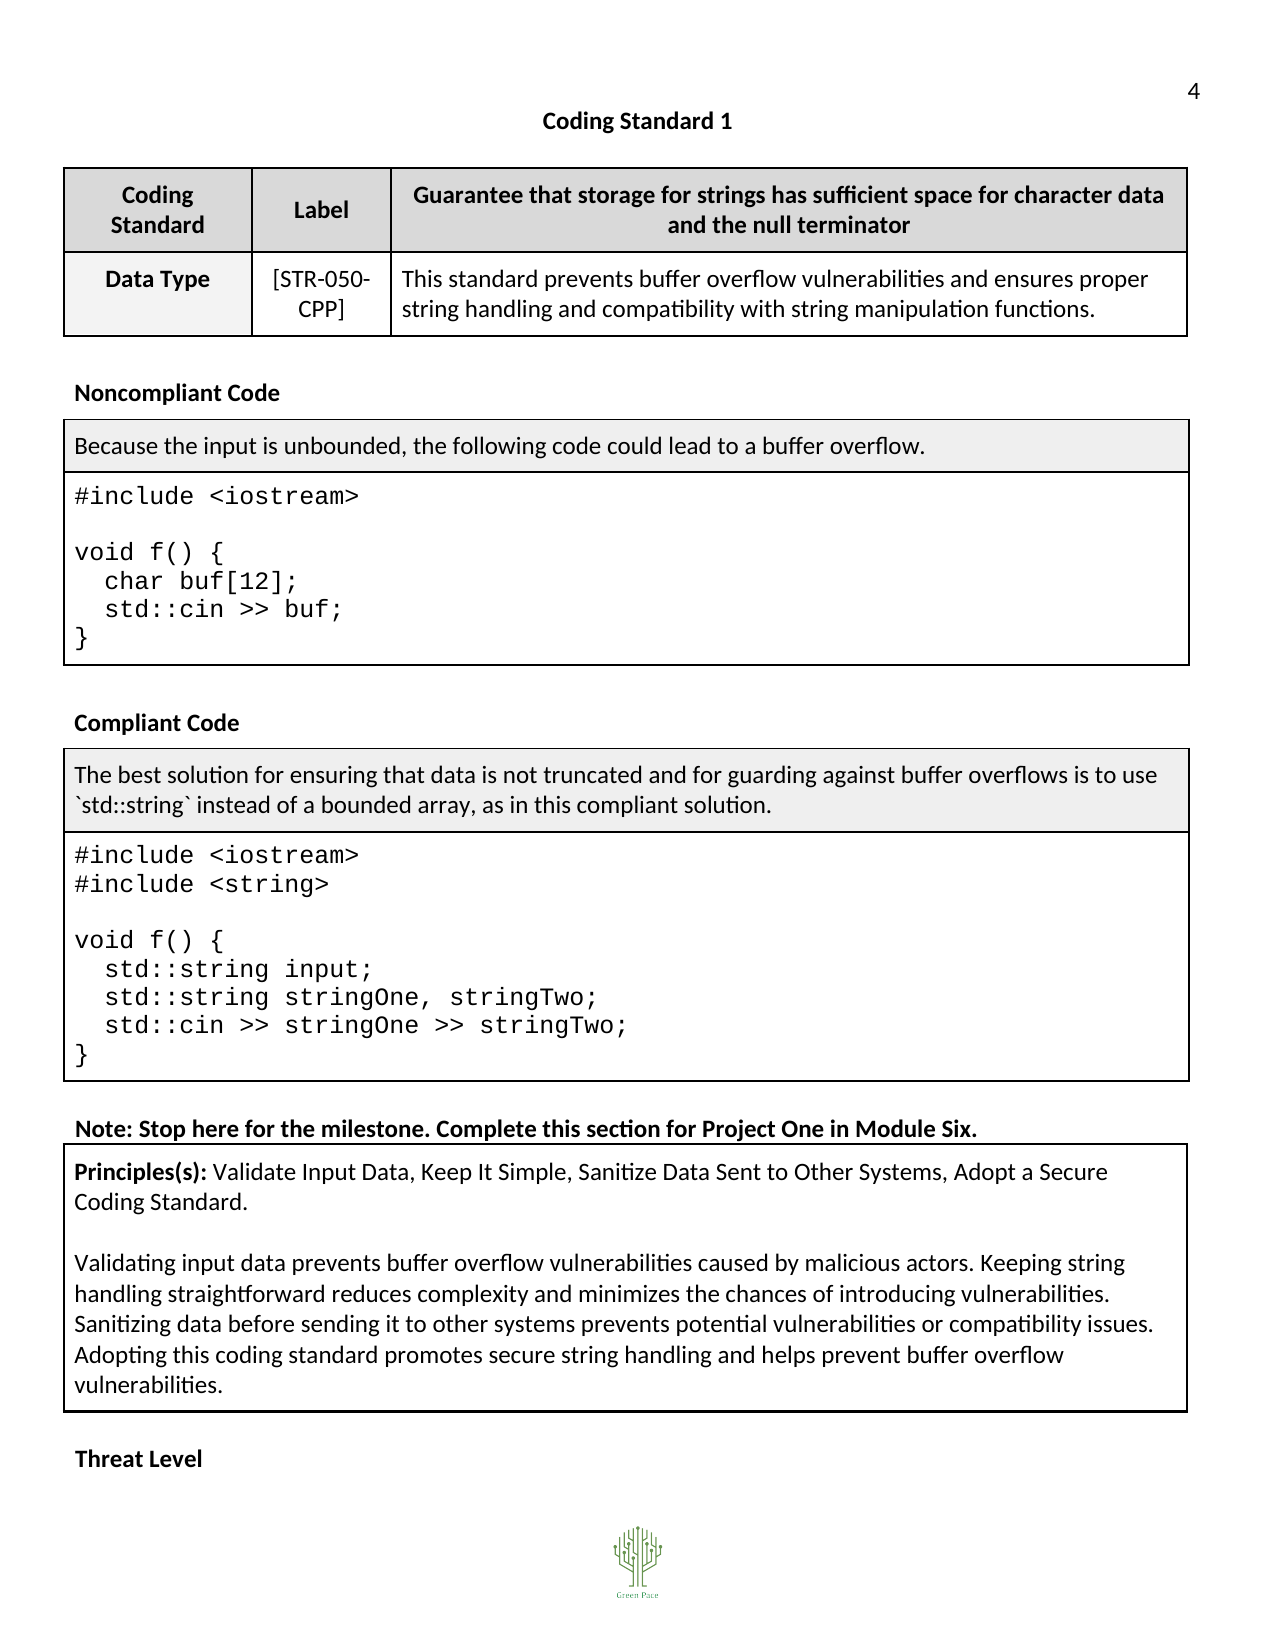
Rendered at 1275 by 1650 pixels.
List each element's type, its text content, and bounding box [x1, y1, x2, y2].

table_header Noncompliant Code [64, 367, 1189, 418]
table_cell #include <iostream> #include <string> void f() { std::string input; std::string stringOne, stringTwo; std::cin >> stringOne >> stringTwo; } [65, 833, 1188, 1080]
subtitle Coding Standard 1 [75, 106, 1200, 136]
text Note: Stop here for the milestone. Complete this section for Project One in Module Six. [75, 1113, 1200, 1143]
table_header Guarantee that storage for strings has sufficient space for character data and the null terminator [392, 169, 1186, 251]
table_header Coding Standard [65, 169, 251, 251]
table_header Compliant Code [64, 696, 1189, 748]
text Threat Level [75, 1443, 1200, 1473]
picture [605, 1521, 670, 1606]
table_cell Because the input is unbounded, the following code could lead to a buffer overflow. [65, 420, 1188, 471]
table_cell The best solution for ensuring that data is not truncated and for guarding against buffer overflows is to use `std::string` instead of a bounded array, as in this compliant solution. [65, 749, 1188, 831]
table_cell This standard prevents buffer overflow vulnerabilities and ensures proper string handling and compatibility with string manipulation functions. [392, 253, 1186, 334]
table_header Label [253, 169, 390, 251]
table_cell Data Type [65, 253, 251, 334]
table_cell [STR-050-CPP] [253, 253, 390, 334]
table_header Principles(s): Validate Input Data, Keep It Simple, Sanitize Data Sent to Other Systems, Adopt a Secure Coding Standard. Validating input data prevents buffer overflow vulnerabilities caused by malicious actors. Keeping string handling straightforward reduces complexity and minimizes the chances of introducing vulnerabilities. Sanitizing data before sending it to other systems prevents potential vulnerabilities or compatibility issues. Adopting this coding standard promotes secure string handling and helps prevent buffer overflow vulnerabilities. [65, 1145, 1186, 1410]
table_cell #include <iostream> void f() { char buf[12]; std::cin >> buf; } [65, 473, 1188, 664]
